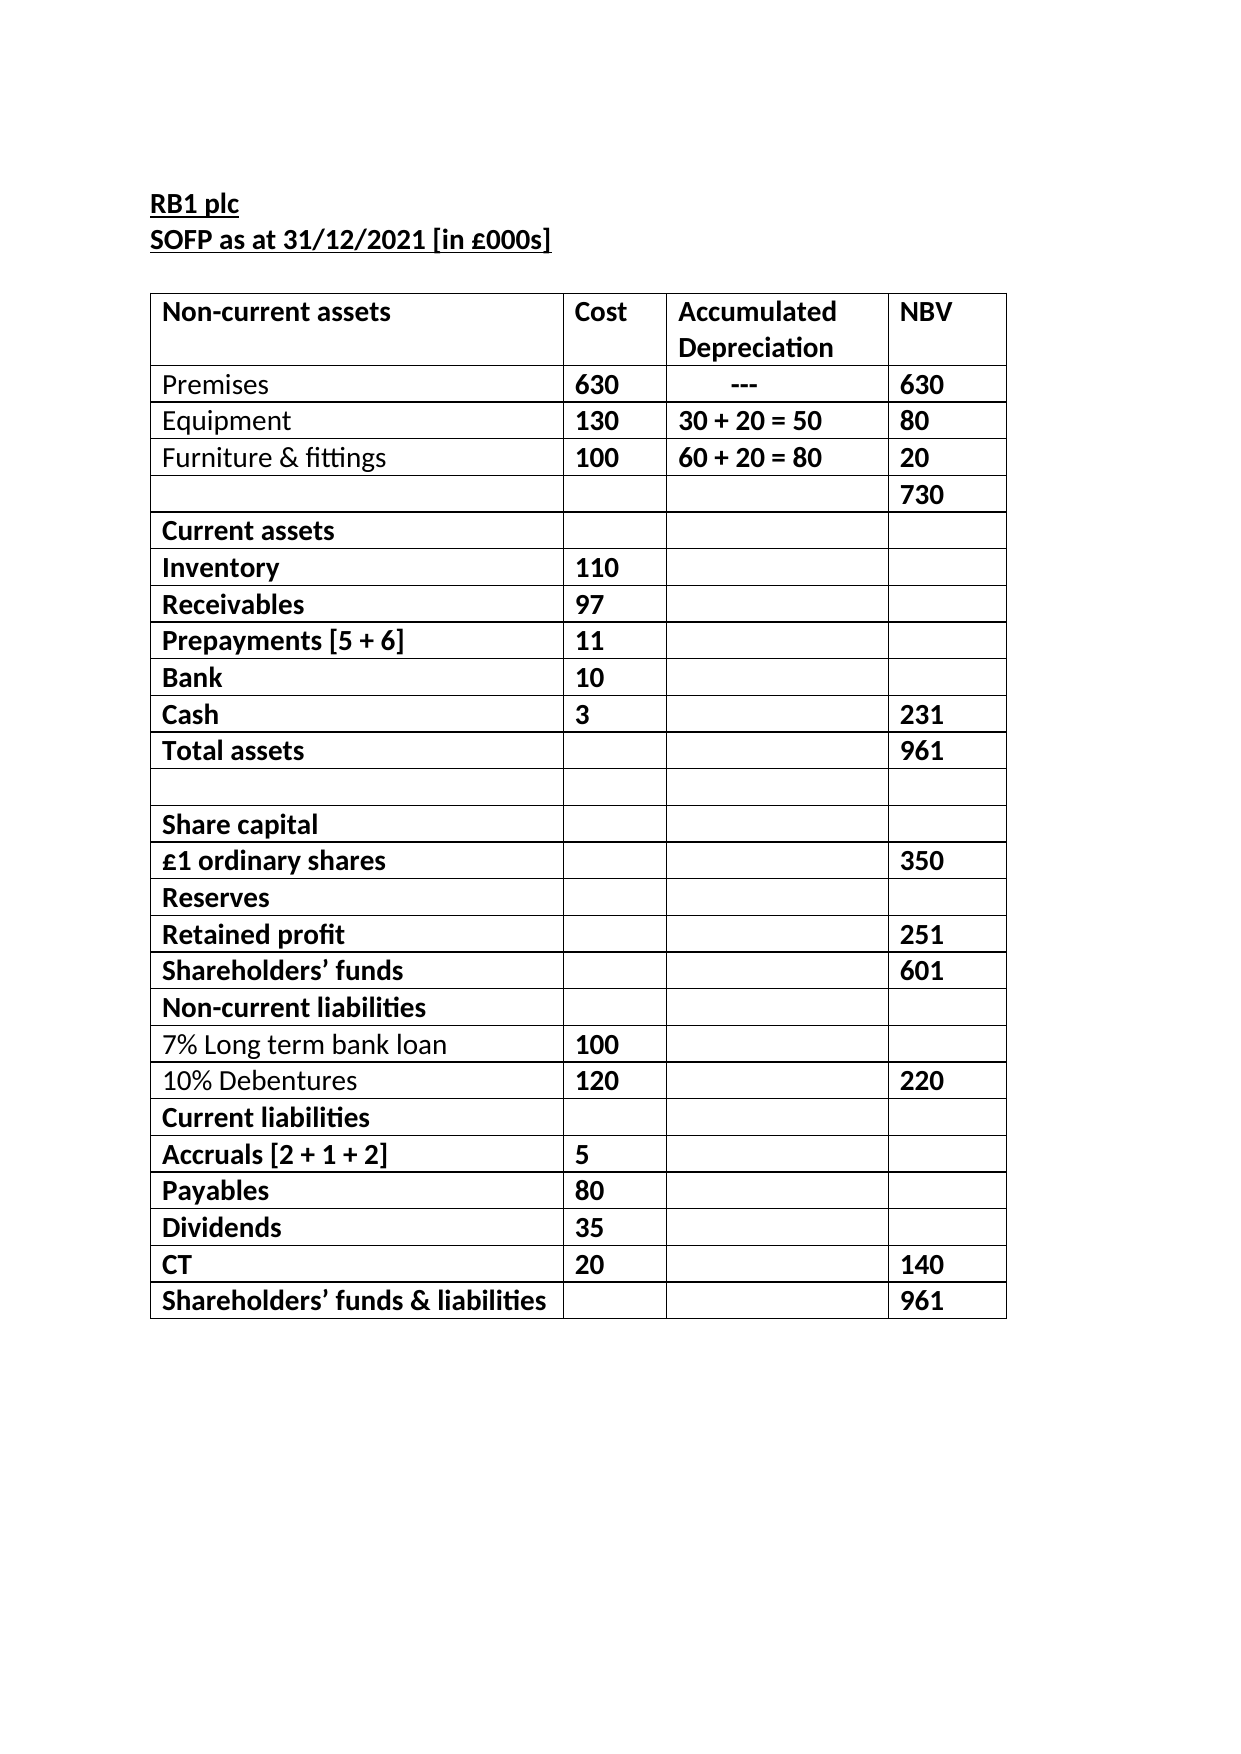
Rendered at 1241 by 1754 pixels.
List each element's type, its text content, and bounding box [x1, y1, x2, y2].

table_cell 3 [564, 696, 666, 731]
table_cell [564, 769, 666, 805]
table_cell [667, 623, 888, 658]
table_cell [667, 989, 888, 1025]
table_cell 20 [564, 1246, 666, 1281]
table_cell Current liabilities [151, 1099, 563, 1135]
table_cell CT [151, 1246, 563, 1281]
table_cell Share capital [151, 806, 563, 841]
table_cell 140 [889, 1246, 1006, 1281]
table_cell [667, 476, 888, 511]
table_cell [564, 843, 666, 878]
table_cell [667, 549, 888, 585]
table_cell [667, 1026, 888, 1061]
table_cell [564, 806, 666, 841]
table_cell 10 [564, 659, 666, 695]
table_cell [667, 513, 888, 548]
table_cell 601 [889, 953, 1006, 988]
table_cell [667, 659, 888, 695]
table_cell [667, 1063, 888, 1098]
table_cell [667, 916, 888, 951]
table_cell [667, 1136, 888, 1171]
table_cell 110 [564, 549, 666, 585]
table_cell 35 [564, 1209, 666, 1245]
table_cell Current assets [151, 513, 563, 548]
table_cell [889, 549, 1006, 585]
table_cell 11 [564, 623, 666, 658]
table_cell [889, 513, 1006, 548]
table_cell 961 [889, 1283, 1006, 1318]
table_cell [564, 879, 666, 915]
table_cell [564, 953, 666, 988]
table_header NBV [889, 294, 1006, 365]
table_cell Furniture & fittings [151, 439, 563, 475]
table_cell [564, 513, 666, 548]
table_cell Inventory [151, 549, 563, 585]
table_cell 251 [889, 916, 1006, 951]
table_cell [564, 1099, 666, 1135]
table_cell Non-current liabilities [151, 989, 563, 1025]
table_cell [889, 769, 1006, 805]
table_cell 130 [564, 403, 666, 438]
table_cell [667, 1173, 888, 1208]
table_cell 220 [889, 1063, 1006, 1098]
table_cell [564, 733, 666, 768]
table_cell [667, 696, 888, 731]
table_cell [667, 806, 888, 841]
table_cell [667, 1099, 888, 1135]
table_cell £1 ordinary shares [151, 843, 563, 878]
table_cell 231 [889, 696, 1006, 731]
table_cell [564, 989, 666, 1025]
table_cell [889, 659, 1006, 695]
table_cell Receivables [151, 586, 563, 621]
table_cell Bank [151, 659, 563, 695]
table_cell Payables [151, 1173, 563, 1208]
table_header Accumulated Depreciation [667, 294, 888, 365]
table_cell 350 [889, 843, 1006, 878]
table_cell 630 [564, 366, 666, 401]
table_cell [667, 843, 888, 878]
table_cell [889, 1173, 1006, 1208]
table_cell Equipment [151, 403, 563, 438]
table_cell 961 [889, 733, 1006, 768]
table_cell Dividends [151, 1209, 563, 1245]
table_cell [151, 769, 563, 805]
table_header Cost [564, 294, 666, 365]
text SOFP as at 31/12/2021 [in £000s] [150, 221, 1090, 257]
table_cell 30 + 20 = 50 [667, 403, 888, 438]
table_cell [667, 953, 888, 988]
table_cell Shareholders’ funds & liabilities [151, 1283, 563, 1318]
table_cell Prepayments [5 + 6] [151, 623, 563, 658]
table_cell [889, 989, 1006, 1025]
table_cell 100 [564, 439, 666, 475]
table_cell [667, 1209, 888, 1245]
table_cell 97 [564, 586, 666, 621]
table_cell [667, 1283, 888, 1318]
table_cell 630 [889, 366, 1006, 401]
table_cell 80 [564, 1173, 666, 1208]
table_cell [564, 476, 666, 511]
table_cell Shareholders’ funds [151, 953, 563, 988]
table_cell Accruals [2 + 1 + 2] [151, 1136, 563, 1171]
table_cell [667, 1246, 888, 1281]
table_cell [889, 1099, 1006, 1135]
table_cell 100 [564, 1026, 666, 1061]
table_cell [889, 879, 1006, 915]
table_cell [889, 1136, 1006, 1171]
text RB1 plc [150, 186, 1090, 221]
table_cell [889, 1209, 1006, 1245]
table_cell 5 [564, 1136, 666, 1171]
table_cell [667, 733, 888, 768]
table_cell 10% Debentures [151, 1063, 563, 1098]
table_cell [151, 476, 563, 511]
table_cell Reserves [151, 879, 563, 915]
table_cell [667, 586, 888, 621]
table_cell [889, 623, 1006, 658]
table_cell 120 [564, 1063, 666, 1098]
table_cell 60 + 20 = 80 [667, 439, 888, 475]
table_cell [667, 879, 888, 915]
table_cell 20 [889, 439, 1006, 475]
table_cell [564, 916, 666, 951]
table_cell 80 [889, 403, 1006, 438]
table_cell [564, 1283, 666, 1318]
table_header Non-current assets [151, 294, 563, 365]
table_cell Cash [151, 696, 563, 731]
table_cell [667, 769, 888, 805]
table_cell 730 [889, 476, 1006, 511]
table_cell Total assets [151, 733, 563, 768]
table_cell [889, 1026, 1006, 1061]
table_cell Premises [151, 366, 563, 401]
table_cell --- [667, 366, 888, 401]
table_cell [889, 586, 1006, 621]
table_cell Retained profit [151, 916, 563, 951]
table_cell [889, 806, 1006, 841]
table_cell 7% Long term bank loan [151, 1026, 563, 1061]
